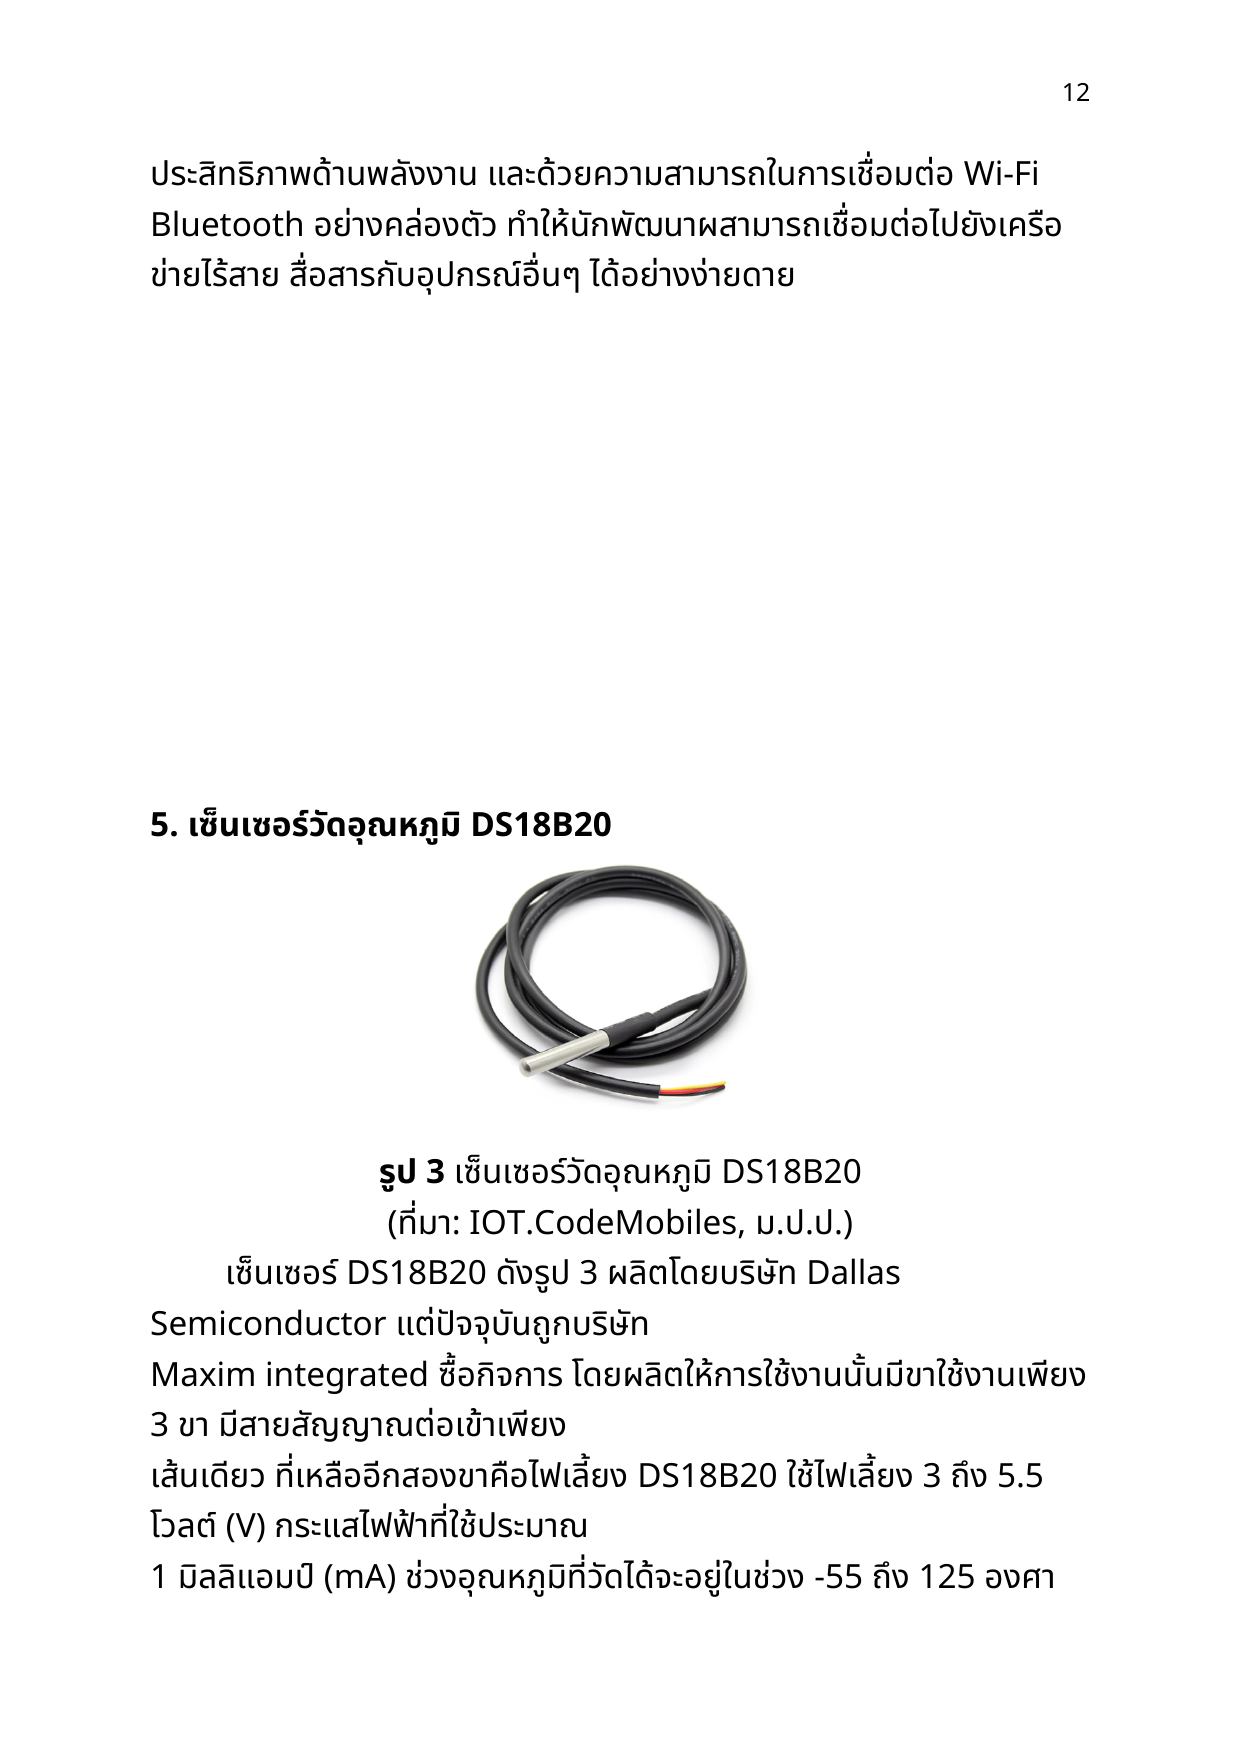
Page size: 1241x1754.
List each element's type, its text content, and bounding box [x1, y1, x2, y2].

text รูป 3 เซ็นเซอร์วัดอุณหภูมิ DS18B20 [150, 1148, 1090, 1198]
picture [425, 851, 815, 1148]
text (ที่มา: IOT.CodeMobiles, ม.ป.ป.) [150, 1198, 1090, 1249]
text 5. เซ็นเซอร์วัดอุณหภูมิ DS18B20 [150, 801, 1090, 852]
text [150, 150, 1090, 302]
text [150, 1249, 1090, 1603]
